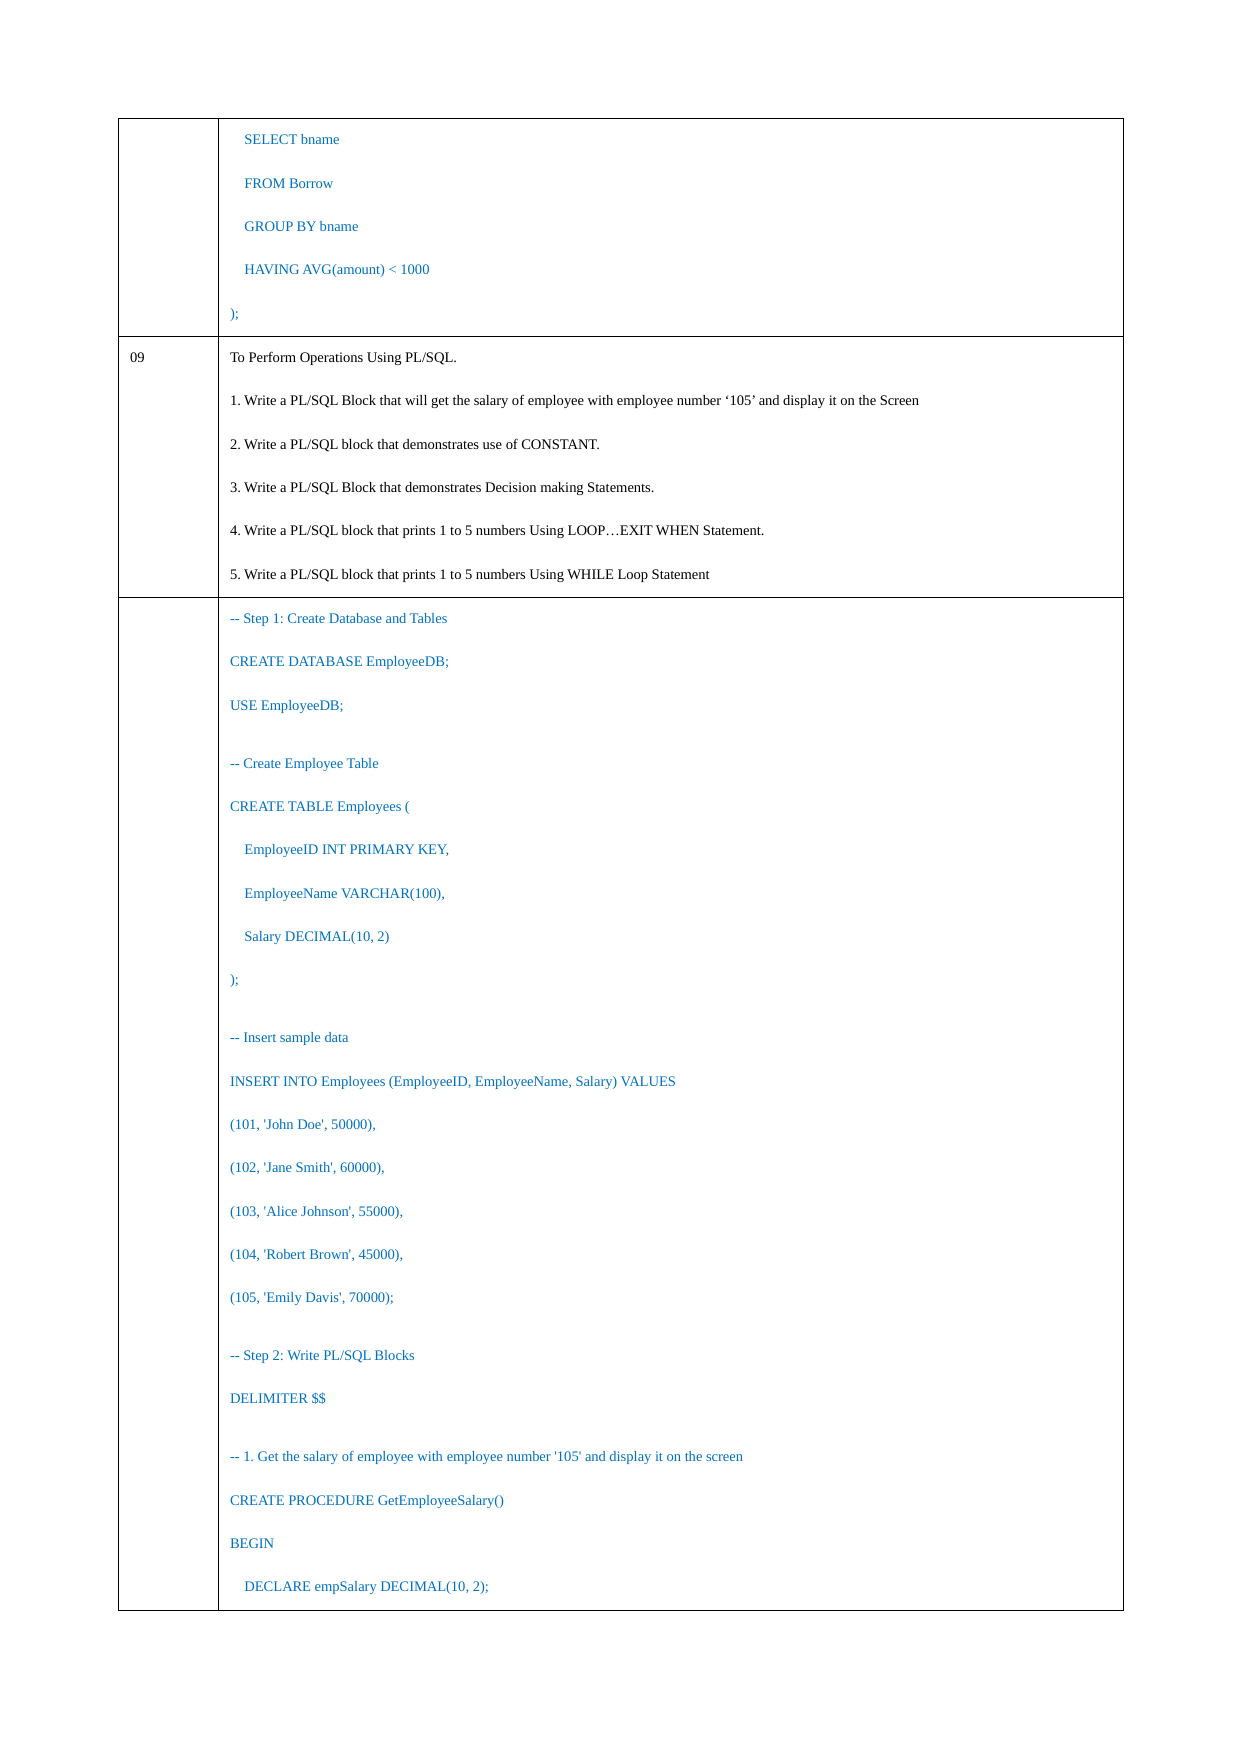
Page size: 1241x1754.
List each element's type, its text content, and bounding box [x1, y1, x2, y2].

table_cell 09 [119, 337, 218, 597]
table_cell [219, 119, 1123, 336]
table_cell To Perform Operations Using PL/SQL. 1. Write a PL/SQL Block that will get the salary of employee with employee number ‘105’ and display it on the Screen 2. Write a PL/SQL block that demonstrates use of CONSTANT. 3. Write a PL/SQL Block that demonstrates Decision making Statements. 4. Write a PL/SQL block that prints 1 to 5 numbers Using LOOP…EXIT WHEN Statement. 5. Write a PL/SQL block that prints 1 to 5 numbers Using WHILE Loop Statement [219, 337, 1123, 597]
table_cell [219, 598, 1123, 1609]
table_cell [119, 119, 218, 336]
table_cell [119, 598, 218, 1609]
